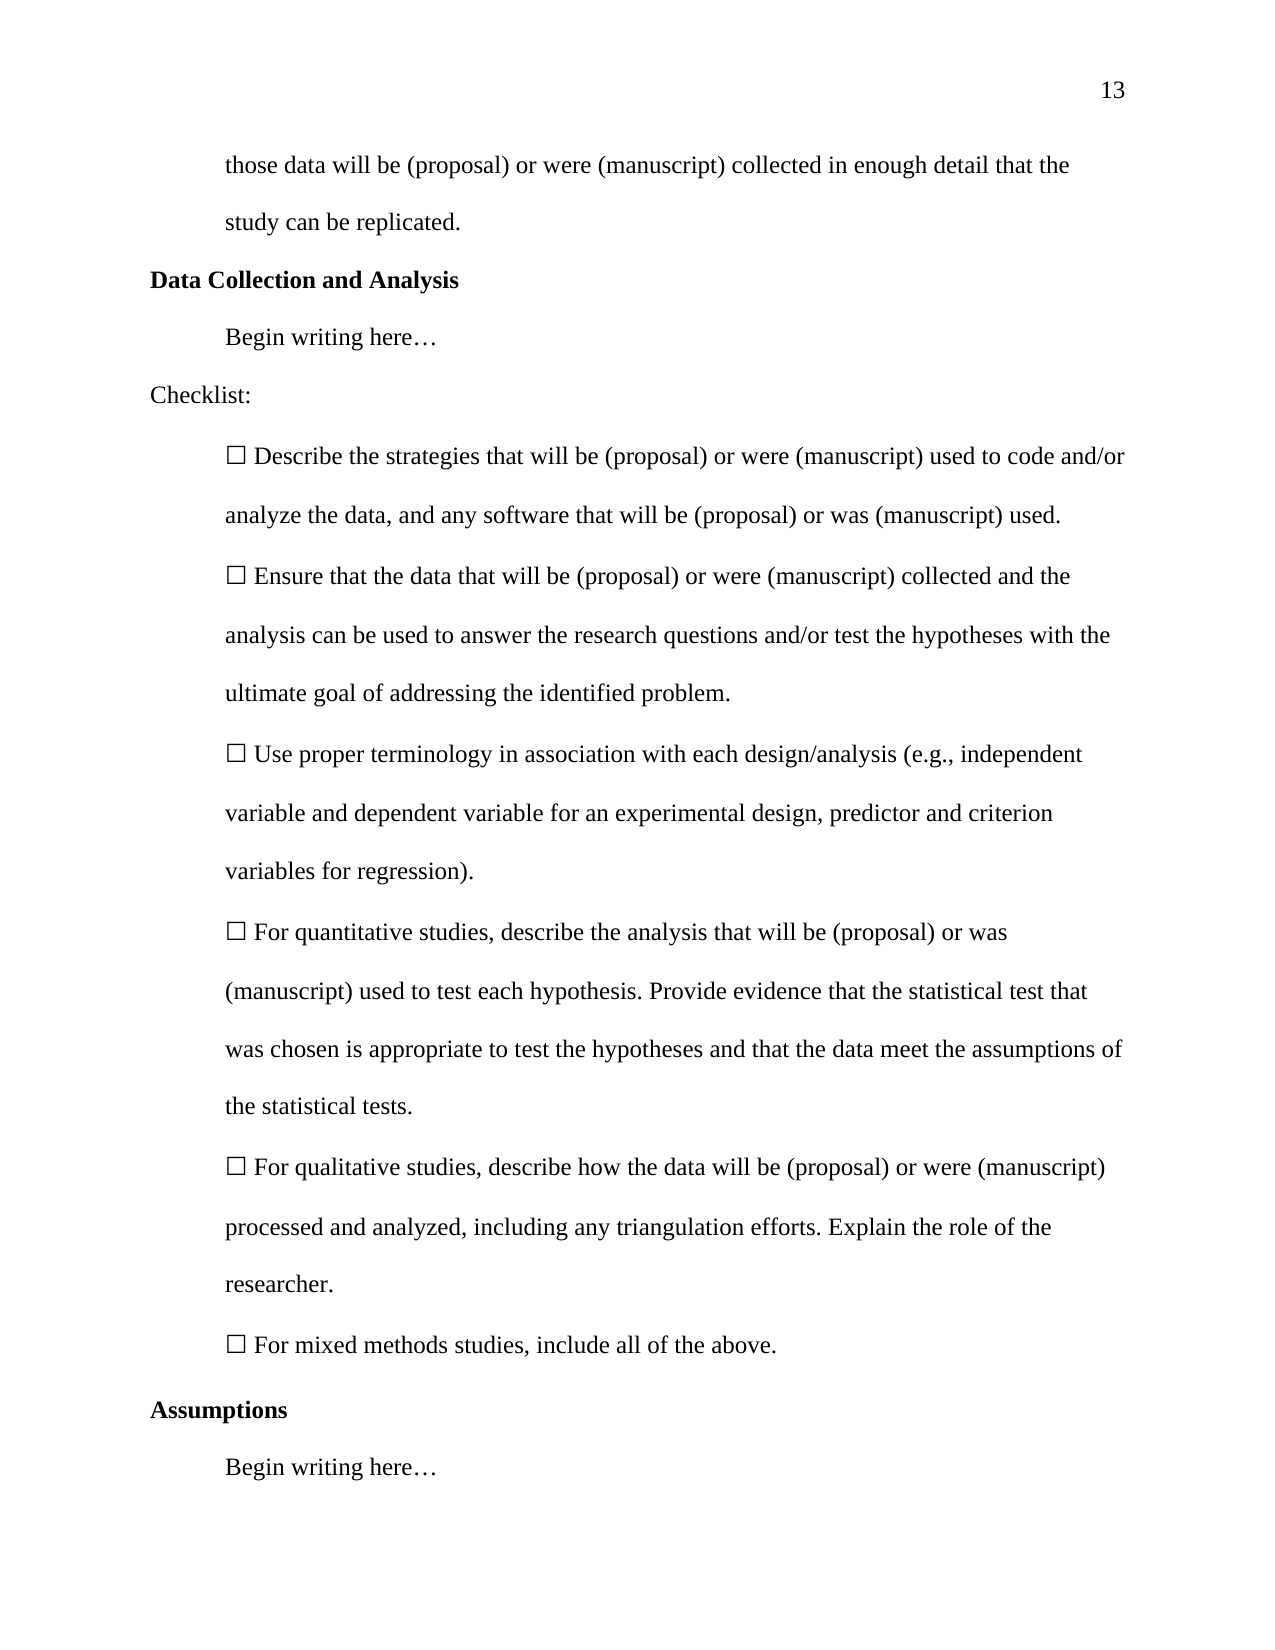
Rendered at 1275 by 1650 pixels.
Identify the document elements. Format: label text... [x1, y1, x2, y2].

text For qualitative studies, describe how the data will be (proposal) or were (manuscript) processed and analyzed, including any triangulation efforts. Explain the role of the researcher. [225, 1149, 1125, 1298]
text For mixed methods studies, include all of the above. [225, 1327, 1125, 1361]
text Begin writing here… [150, 1452, 1125, 1481]
subtitle Assumptions [150, 1395, 1125, 1423]
subtitle Data Collection and Analysis [150, 265, 1125, 294]
text Checklist: [150, 380, 1125, 409]
text Use proper terminology in association with each design/analysis (e.g., independent variable and dependent variable for an experimental design, predictor and criterion variables for regression). [225, 736, 1125, 885]
text Describe the strategies that will be (proposal) or were (manuscript) used to code and/or analyze the data, and any software that will be (proposal) or was (manuscript) used. [225, 437, 1125, 529]
text For quantitative studies, describe the analysis that will be (proposal) or was (manuscript) used to test each hypothesis. Provide evidence that the statistical test that was chosen is appropriate to test the hypotheses and that the data meet the assumptions of the statistical tests. [225, 913, 1125, 1120]
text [225, 150, 1125, 236]
text Begin writing here… [150, 322, 1125, 351]
text Ensure that the data that will be (proposal) or were (manuscript) collected and the analysis can be used to answer the research questions and/or test the hypotheses with the ultimate goal of addressing the identified problem. [225, 558, 1125, 707]
